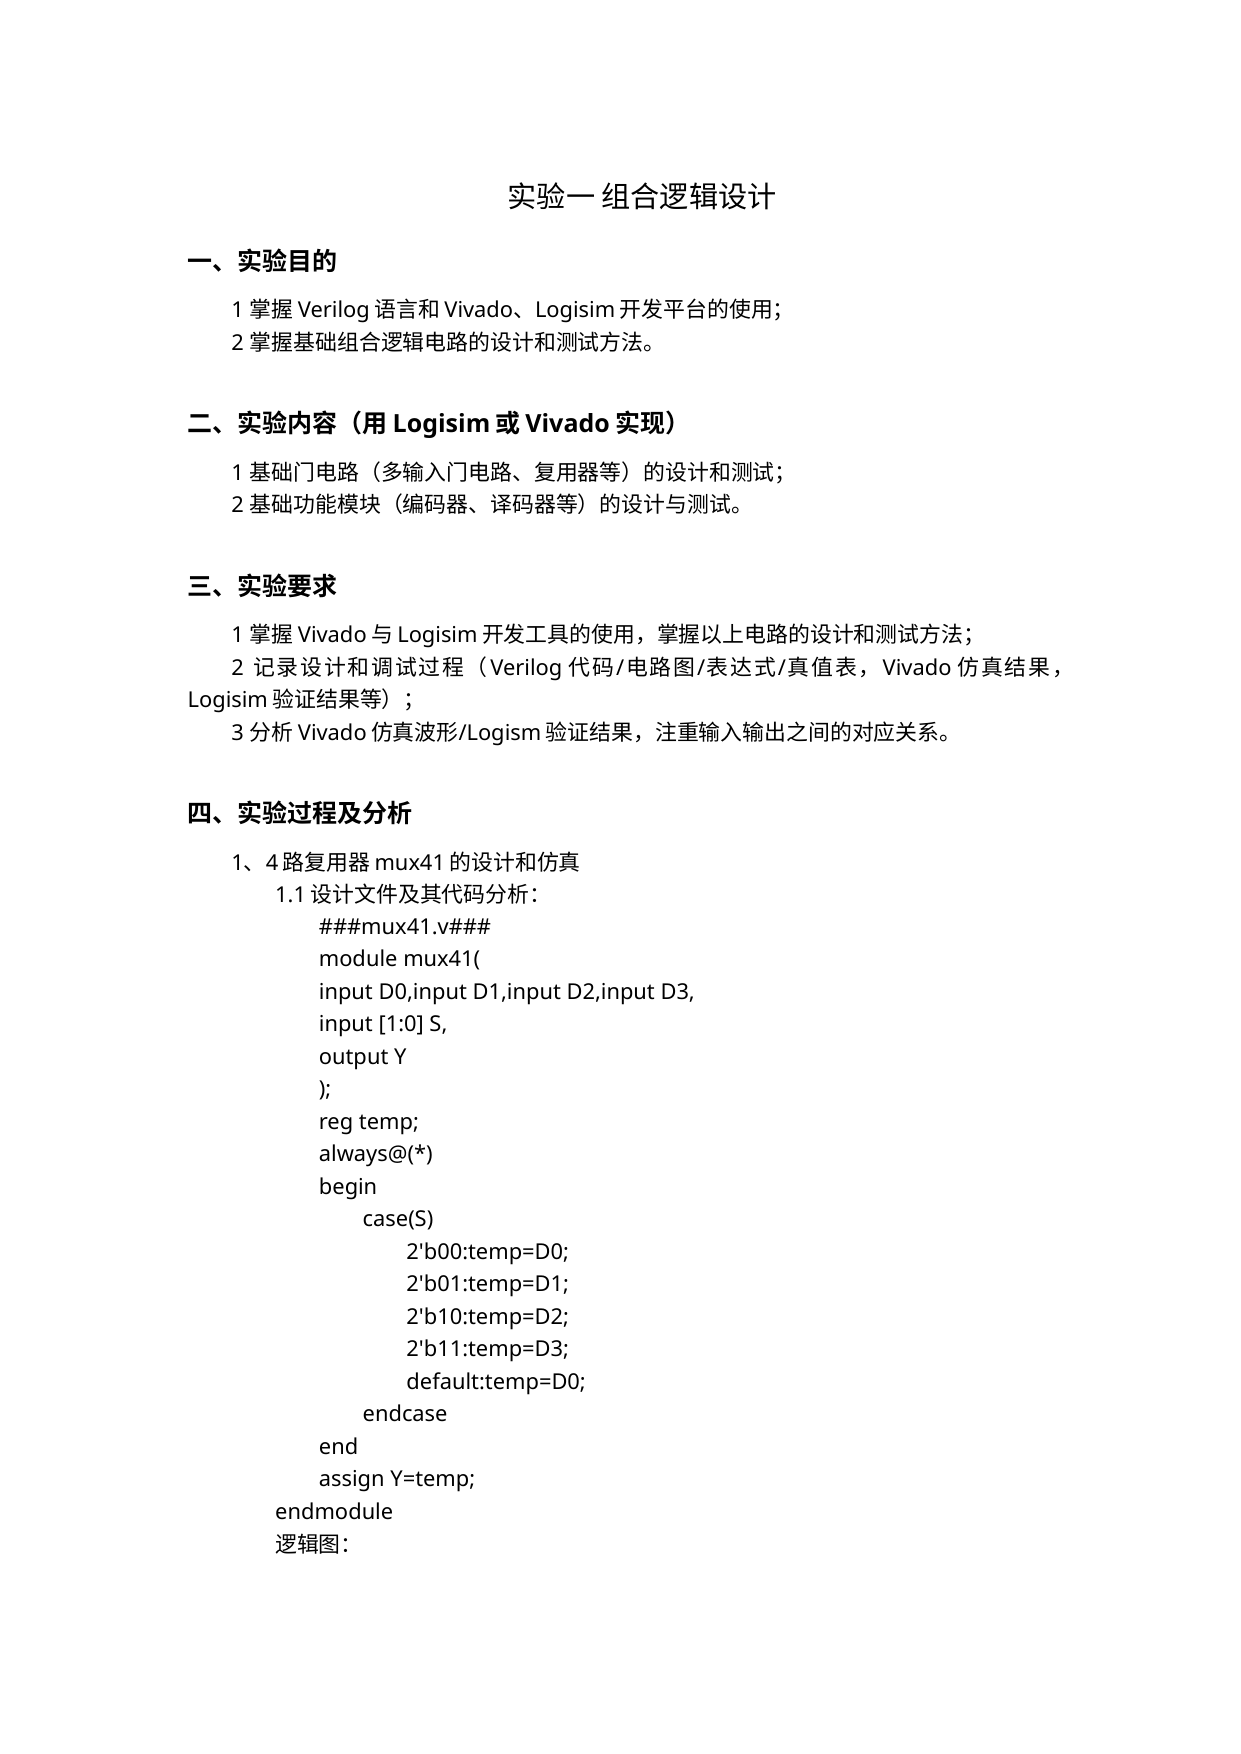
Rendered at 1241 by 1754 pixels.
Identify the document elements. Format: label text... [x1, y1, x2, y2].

text 2'b00:temp=D0; [187, 1234, 1053, 1267]
text 1 掌握Verilog语言和Vivado、Logisim开发平台的使用； [187, 292, 1053, 324]
text begin [187, 1169, 1053, 1202]
text 2'b10:temp=D2; [187, 1299, 1053, 1332]
text end [187, 1429, 1053, 1462]
text 1 掌握Vivado与Logisim开发工具的使用，掌握以上电路的设计和测试方法； [187, 617, 1053, 649]
text 2'b11:temp=D3; [187, 1332, 1053, 1364]
text assign Y=temp; [187, 1462, 1053, 1494]
text 1 基础门电路（多输入门电路、复用器等）的设计和测试； [187, 454, 1053, 487]
text 3 分析Vivado仿真波形/Logism验证结果，注重输入输出之间的对应关系。 [187, 714, 1053, 747]
text endmodule [231, 1494, 1053, 1527]
text always@(*) [187, 1137, 1053, 1169]
text reg temp; [187, 1104, 1053, 1137]
text 逻辑图： [231, 1527, 1053, 1559]
text input D0,input D1,input D2,input D3, [187, 974, 1053, 1007]
text ###mux41.v### [187, 909, 1053, 942]
text 2'b01:temp=D1; [187, 1267, 1053, 1299]
text output Y [187, 1039, 1053, 1072]
text 1、4路复用器mux41的设计和仿真 [187, 844, 1053, 877]
text default:temp=D0; [187, 1364, 1053, 1397]
text 四、实验过程及分析 [187, 779, 1053, 844]
text 2 基础功能模块（编码器、译码器等）的设计与测试。 [187, 487, 1053, 519]
text 一、实验目的 [187, 227, 1053, 292]
text case(S) [187, 1202, 1053, 1234]
text endcase [187, 1397, 1053, 1429]
text 1.1设计文件及其代码分析： [187, 877, 1053, 909]
text 三、实验要求 [187, 552, 1053, 617]
text 2 记录设计和调试过程（Verilog代码/电路图/表达式/真值表，Vivado仿真结果，Logisim验证结果等）； [187, 649, 1053, 714]
text 二、实验内容（用Logisim或Vivado实现） [187, 389, 1053, 454]
text 2 掌握基础组合逻辑电路的设计和测试方法。 [187, 324, 1053, 357]
text input [1:0] S, [187, 1007, 1053, 1039]
text 实验一 组合逻辑设计 [187, 162, 1053, 227]
text module mux41( [187, 942, 1053, 974]
text ); [187, 1072, 1053, 1104]
